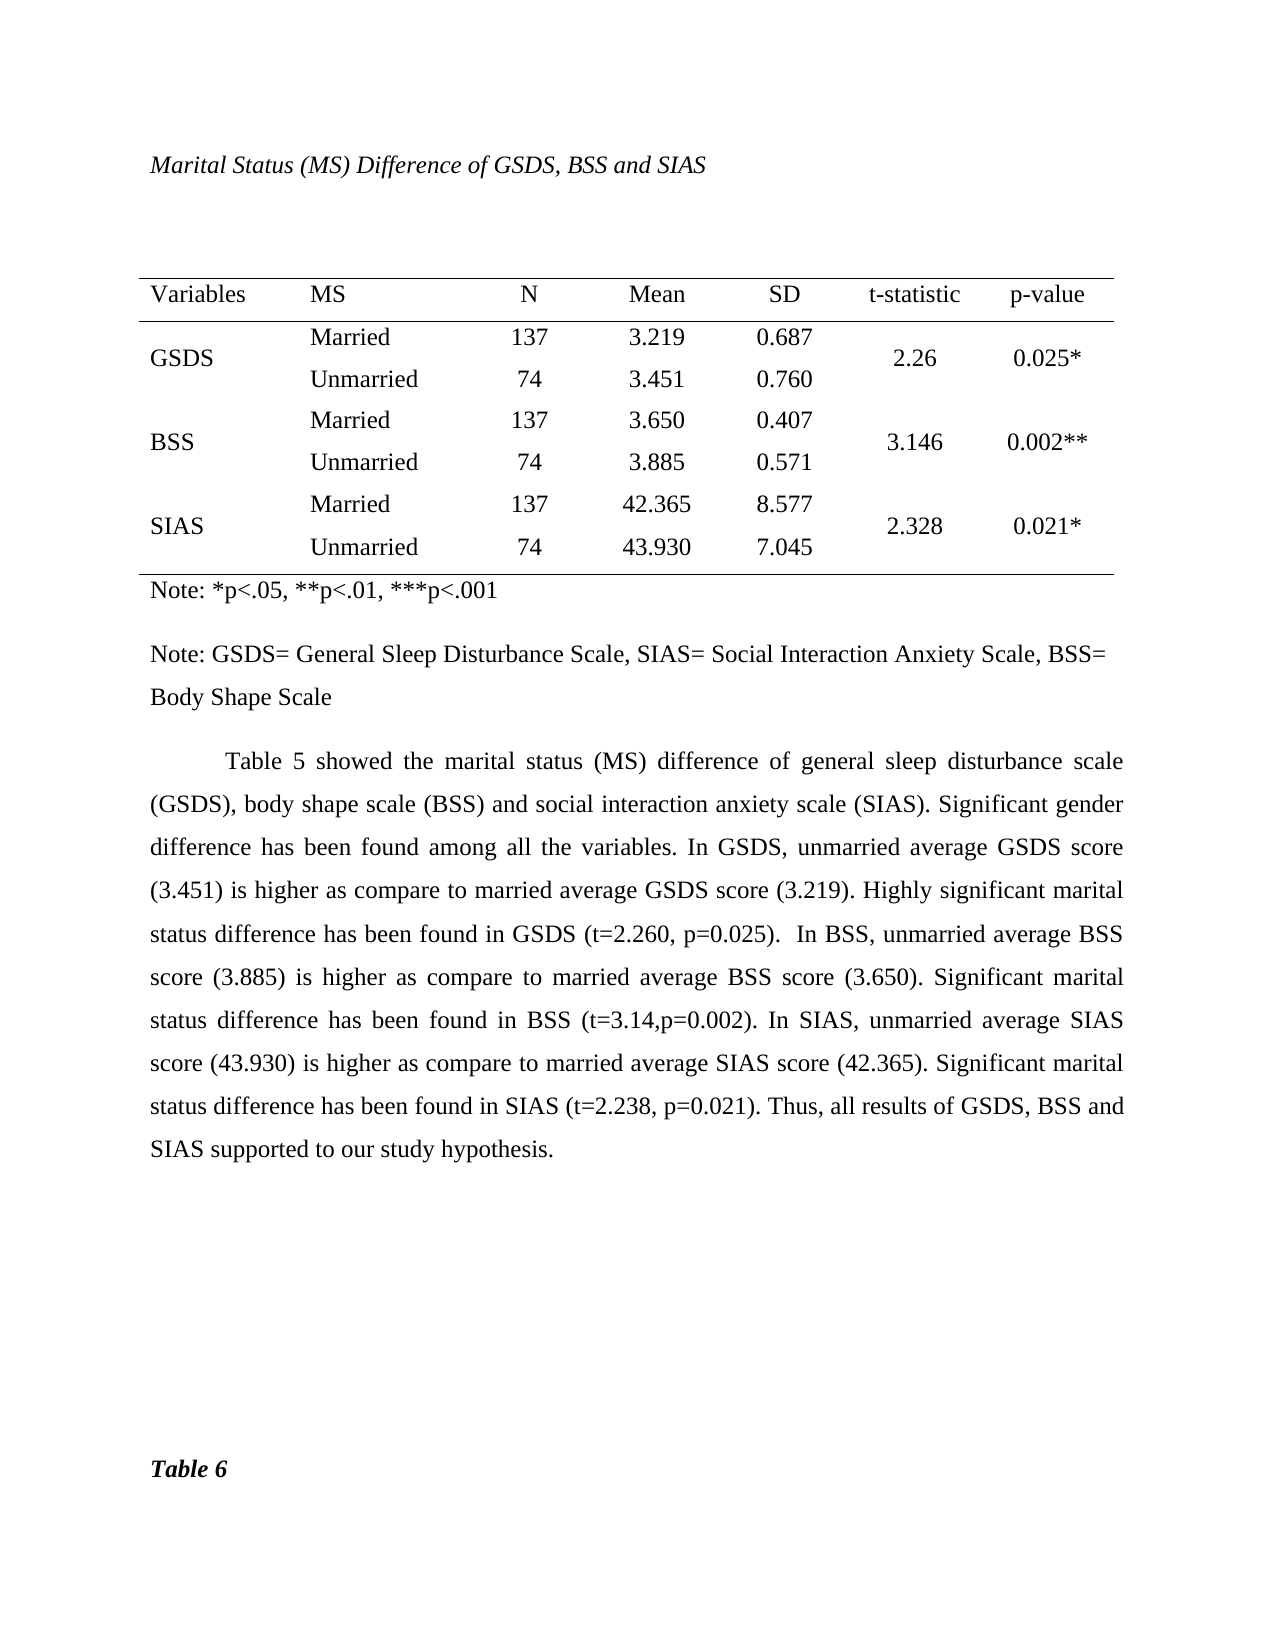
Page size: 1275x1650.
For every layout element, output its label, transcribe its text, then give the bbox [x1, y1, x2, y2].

table_header Variables [139, 279, 298, 321]
table_cell 3.451 [593, 364, 721, 406]
table_cell Married [299, 489, 465, 531]
table_cell 0.025* [981, 322, 1114, 406]
table_cell 74 [465, 448, 593, 489]
table_cell SIAS [139, 489, 298, 574]
table_cell 137 [465, 489, 593, 531]
table_cell 7.045 [721, 531, 848, 574]
table_cell 2.328 [848, 489, 981, 574]
table_cell Married [299, 406, 465, 447]
table_cell 3.146 [848, 406, 981, 489]
text Marital Status (MS) Difference of GSDS, BSS and SIAS [150, 150, 1125, 179]
table_cell 3.219 [593, 322, 721, 364]
table_cell 0.407 [721, 406, 848, 447]
table_header N [465, 279, 593, 321]
table_cell Married [299, 322, 465, 364]
table_cell 0.021* [981, 489, 1114, 574]
table_header p-value [981, 279, 1114, 321]
table_cell 74 [465, 364, 593, 406]
table_header t-statistic [848, 279, 981, 321]
table_cell 42.365 [593, 489, 721, 531]
table_cell BSS [139, 406, 298, 489]
table_header SD [721, 279, 848, 321]
table_cell Unmarried [299, 364, 465, 406]
table_cell 0.571 [721, 448, 848, 489]
text Table 5 showed the marital status (MS) difference of general sleep disturbance scale (GSDS), body shape scale (BSS) and social interaction anxiety scale (SIAS). Significant gender difference has been found among all the variables. In GSDS, unmarried average GSDS score (3.451) is higher as compare to married average GSDS score (3.219). Highly significant marital status difference has been found in GSDS (t=2.260, p=0.025). In BSS, unmarried average BSS score (3.885) is higher as compare to married average BSS score (3.650). Significant marital status difference has been found in BSS (t=3.14,p=0.002). In SIAS, unmarried average SIAS score (43.930) is higher as compare to married average SIAS score (42.365). Significant marital status difference has been found in SIAS (t=2.238, p=0.021). Thus, all results of GSDS, BSS and SIAS supported to our study hypothesis. [150, 746, 1125, 1163]
table_cell Unmarried [299, 531, 465, 574]
text Note: *p<.05, **p<.01, ***p<.001 [150, 575, 1125, 604]
table_cell 3.650 [593, 406, 721, 447]
table_cell 0.002** [981, 406, 1114, 489]
table_cell Unmarried [299, 448, 465, 489]
text Table 6 [150, 1454, 1125, 1483]
table_cell GSDS [139, 322, 298, 406]
text Note: GSDS= General Sleep Disturbance Scale, SIAS= Social Interaction Anxiety Scale, BSS= Body Shape Scale [150, 639, 1125, 711]
table_cell 0.687 [721, 322, 848, 364]
table_cell 137 [465, 322, 593, 364]
table_header Mean [593, 279, 721, 321]
table_cell 8.577 [721, 489, 848, 531]
table_cell 2.26 [848, 322, 981, 406]
table_cell 3.885 [593, 448, 721, 489]
table_cell 0.760 [721, 364, 848, 406]
table_cell 137 [465, 406, 593, 447]
table_cell 43.930 [593, 531, 721, 574]
table_cell 74 [465, 531, 593, 574]
table_header MS [299, 279, 465, 321]
